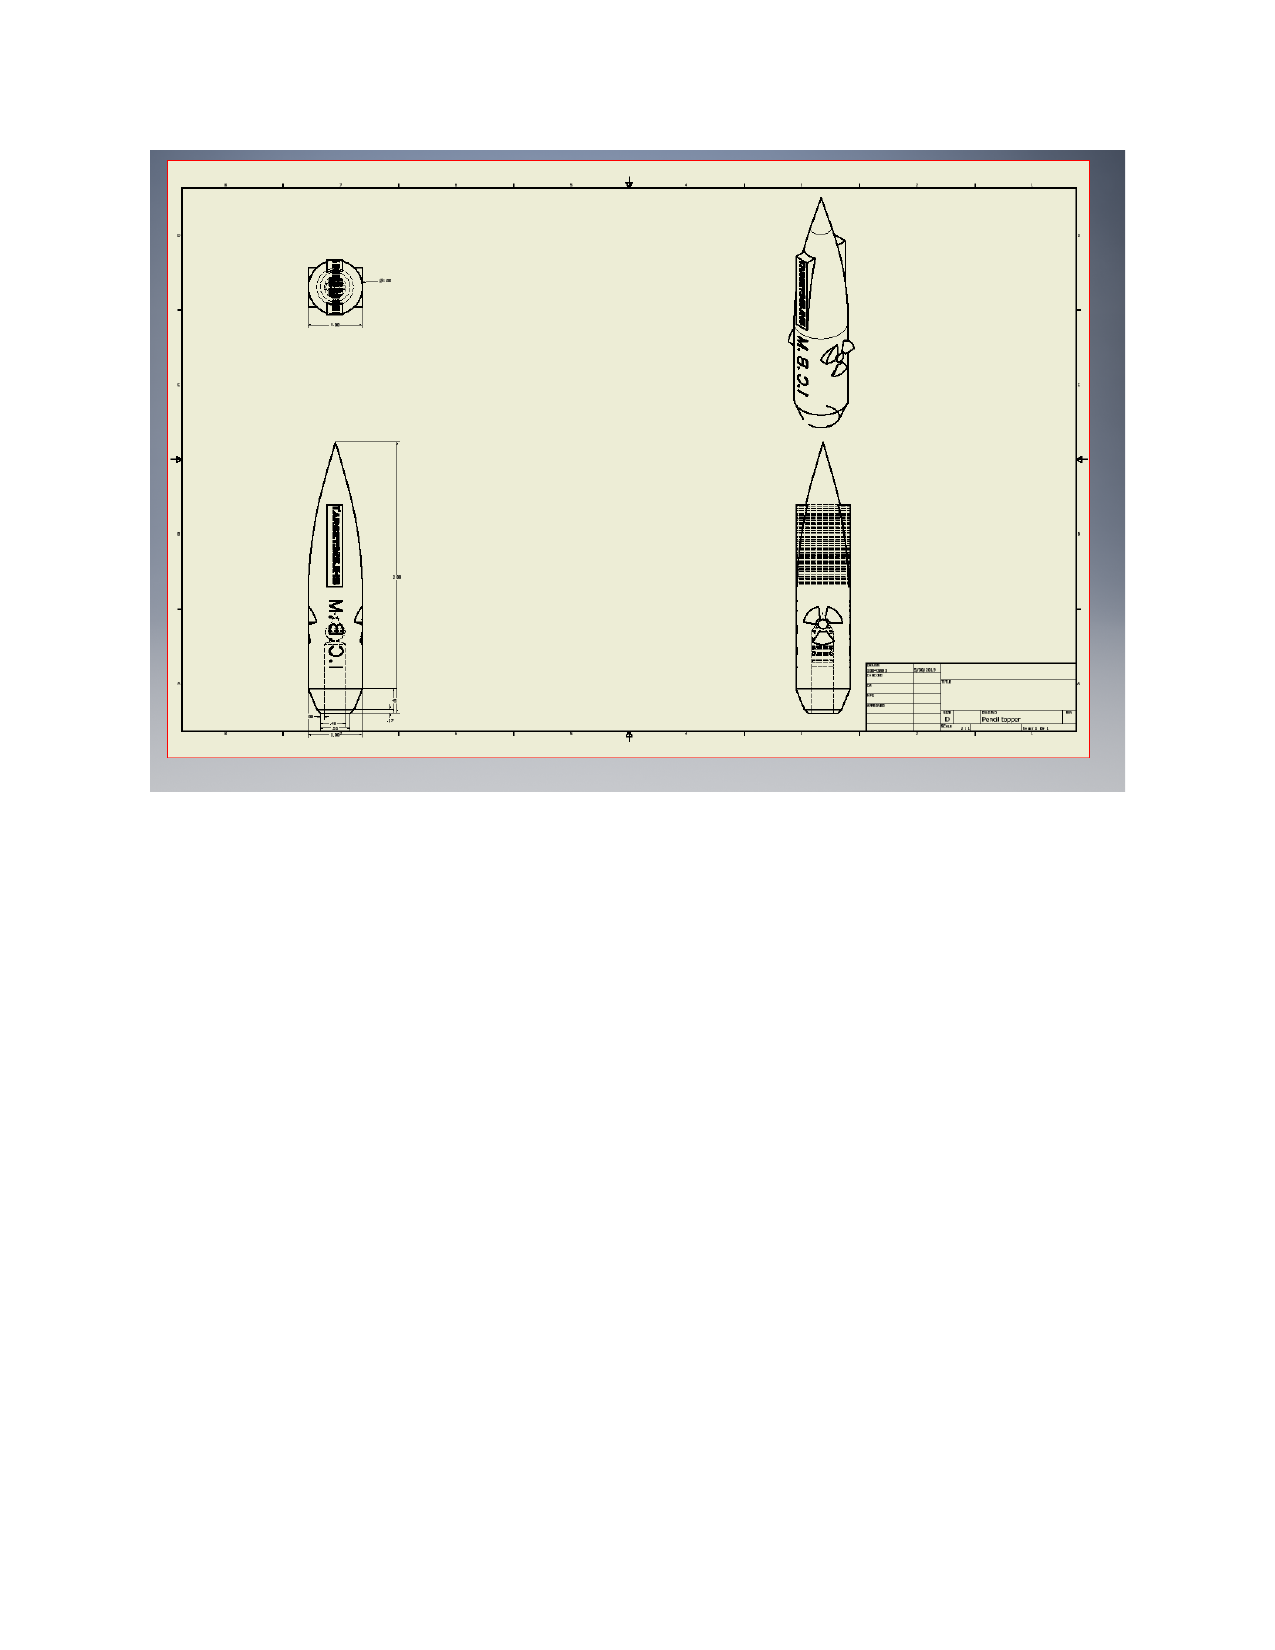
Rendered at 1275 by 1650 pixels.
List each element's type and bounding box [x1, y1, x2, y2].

picture [150, 150, 1125, 792]
